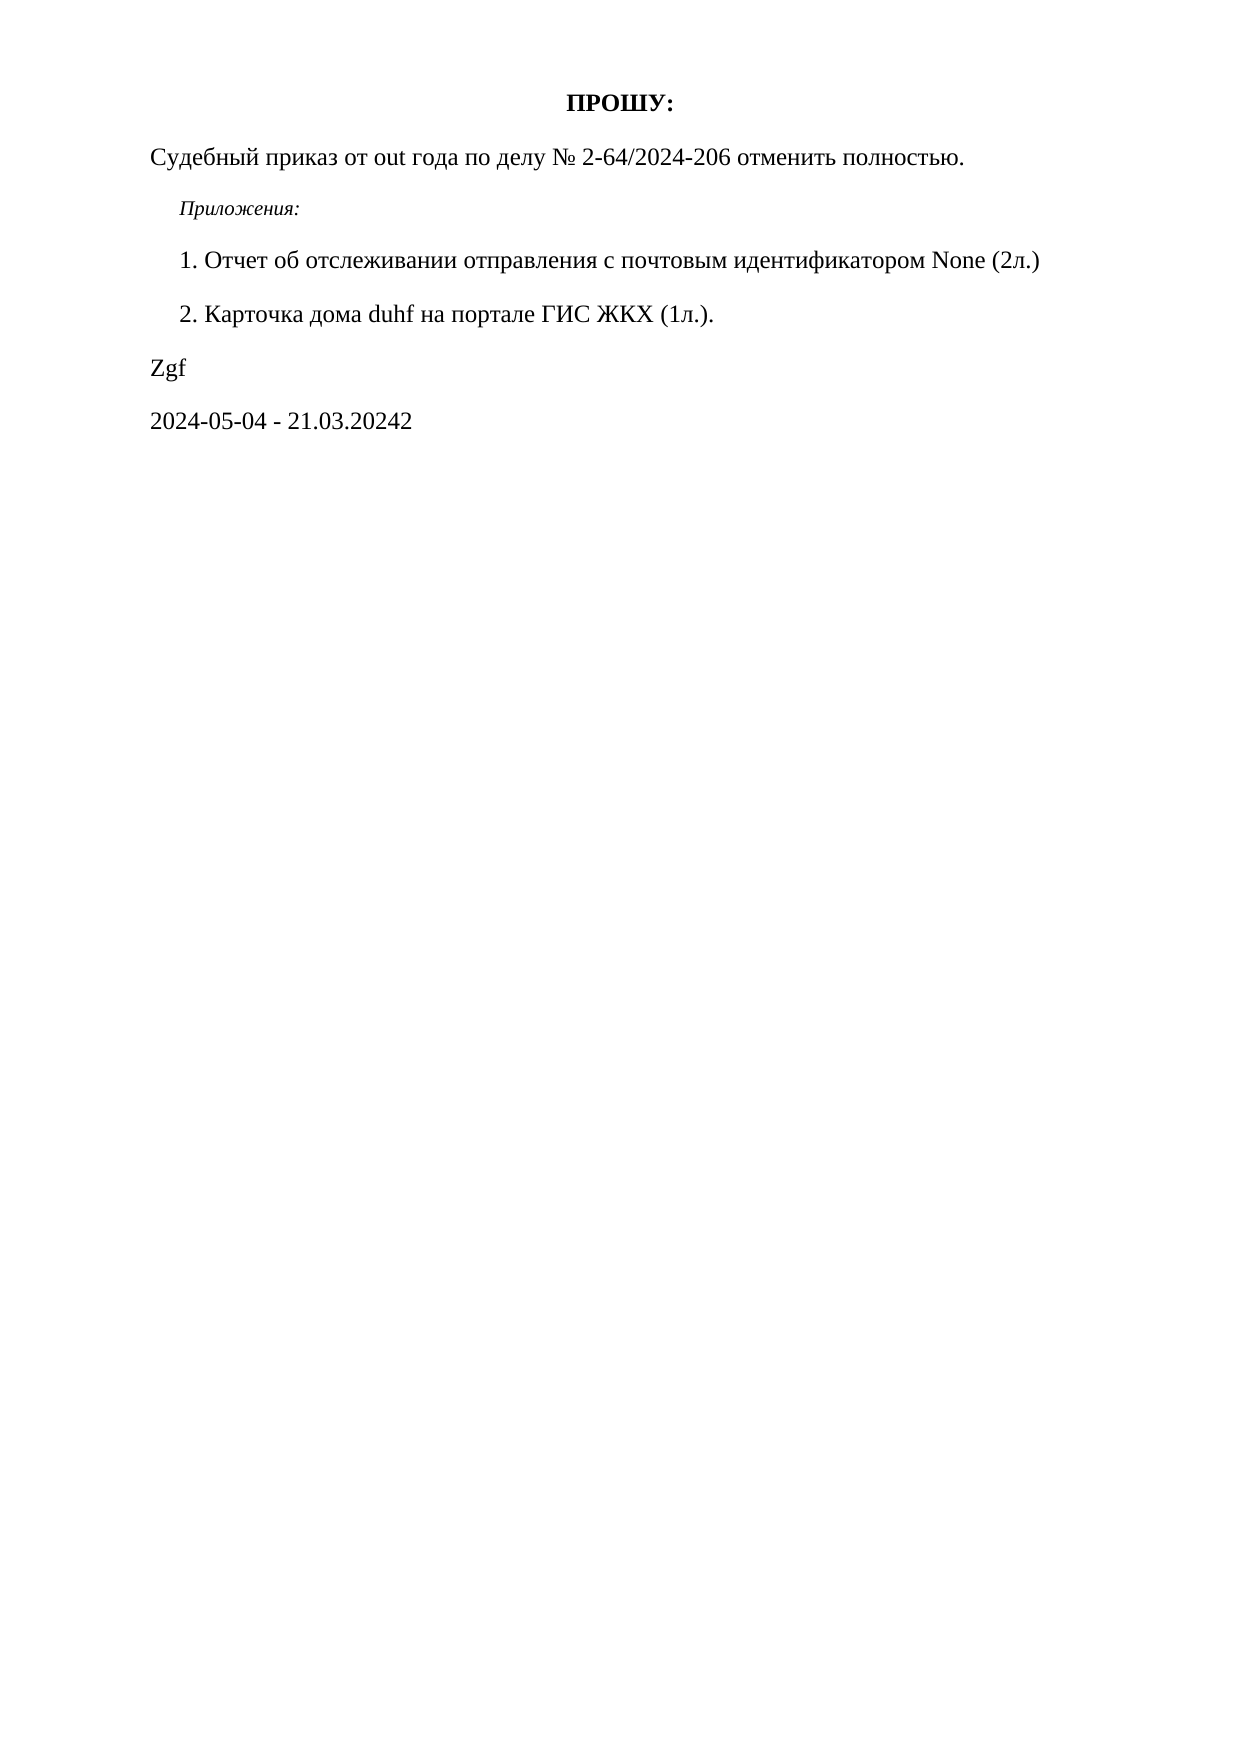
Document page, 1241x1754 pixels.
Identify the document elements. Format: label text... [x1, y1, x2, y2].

text Судебный приказ от out года по делу № 2-64/2024-206 отменить полностью. [150, 142, 1139, 171]
text ПРОШУ: [150, 88, 1090, 117]
text Приложения: [150, 196, 1090, 220]
text 1. Отчет об отслеживании отправления с почтовым идентификатором None (2л.) [150, 245, 1090, 274]
text Zgf [150, 353, 1090, 381]
text 2. Карточка дома duhf на портале ГИС ЖКХ (1л.). [150, 299, 1090, 328]
text 2024-05-04 - 21.03.20242 [150, 406, 1090, 435]
